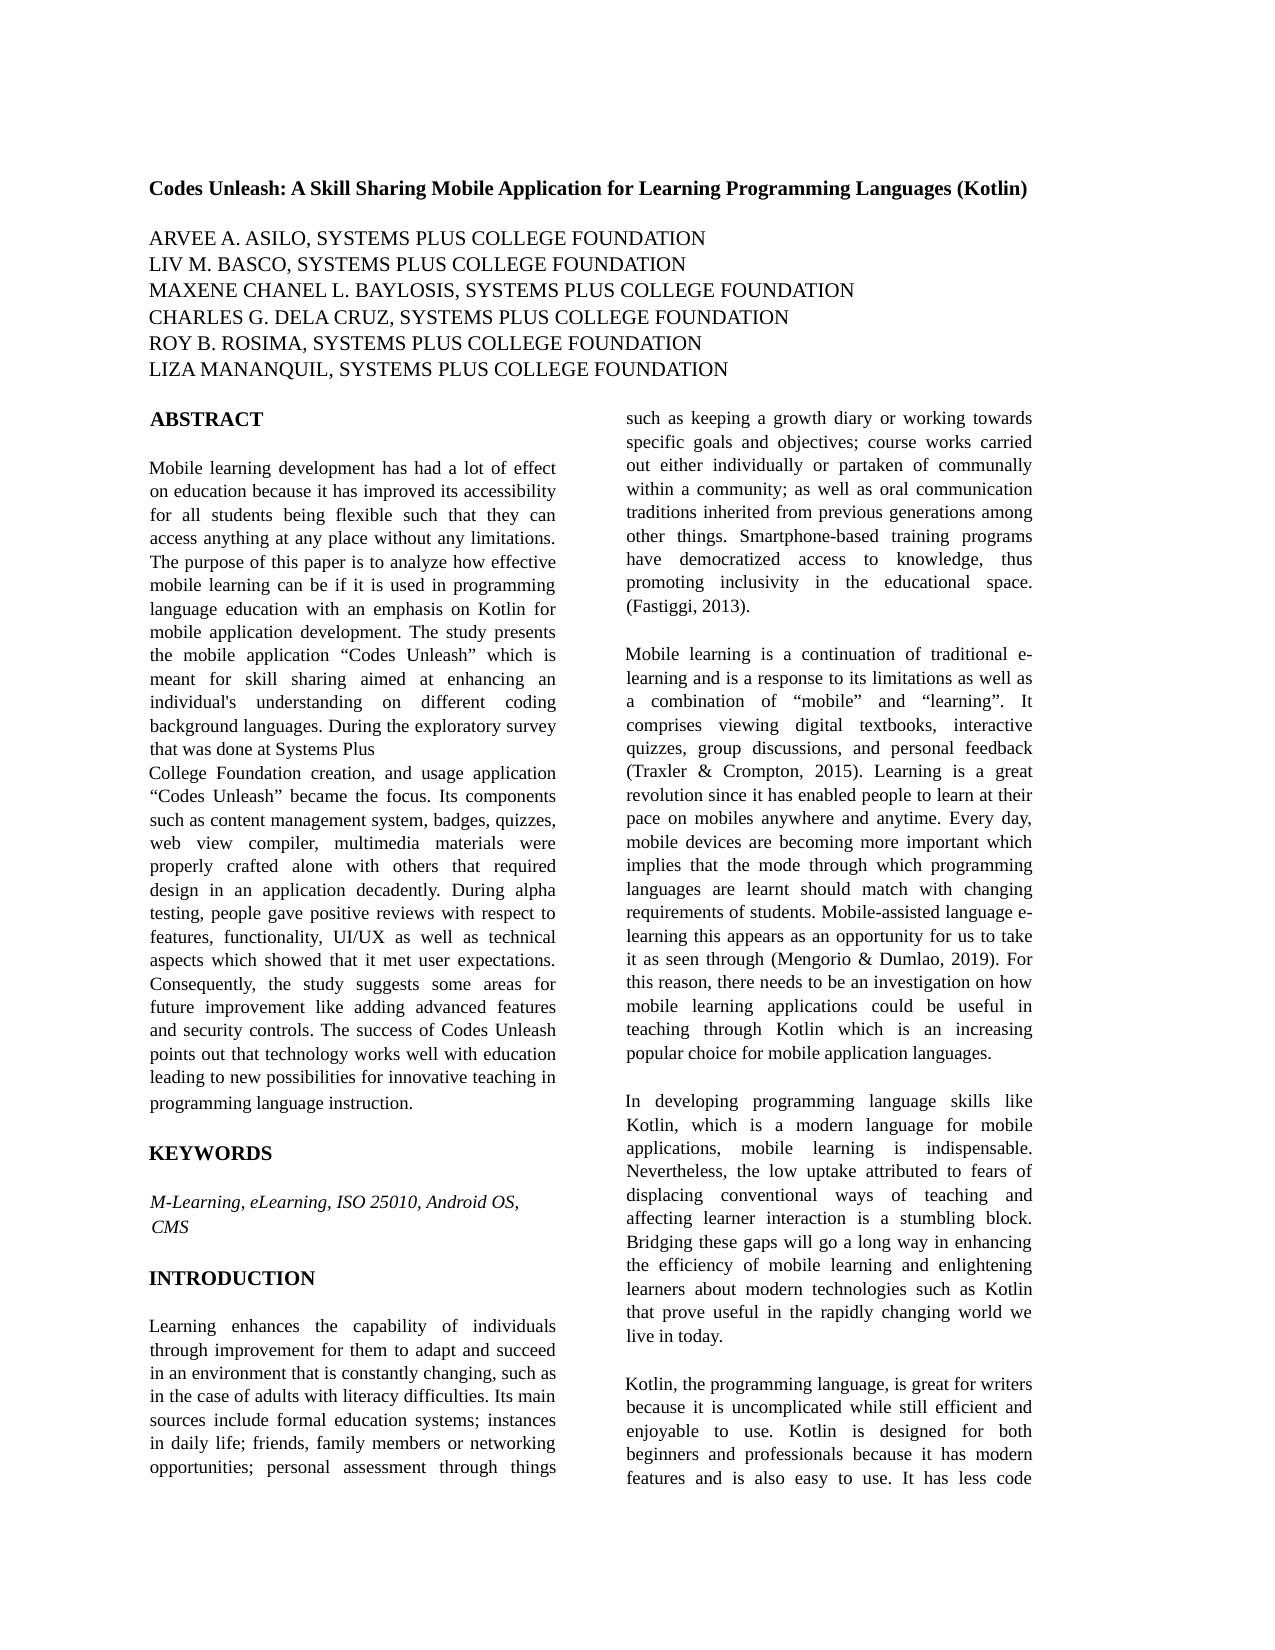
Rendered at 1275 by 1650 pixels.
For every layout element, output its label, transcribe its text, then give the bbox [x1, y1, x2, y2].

subtitle INTRODUCTION [148, 1266, 552, 1290]
subtitle Codes Unleash: A Skill Sharing Mobile Application for Learning Programming Languages (Kotlin) [148, 176, 1028, 200]
text LIZA MANANQUIL, SYSTEMS PLUS COLLEGE FOUNDATION [148, 357, 1033, 381]
text Learning enhances the capability of individuals through improvement for them to adapt and succeed in an environment that is constantly changing, such as in the case of adults with literacy difficulties. Its main sources include formal education systems; instances in daily life; friends, family members or networking opportunities; personal assessment through things such as keeping a growth diary or working towards specific goals and objectives; course works carried out either individually or partaken of communally within a community; as well as oral communication traditions inherited from previous generations among other things. Smartphone-based training programs have democratized access to knowledge, thus promoting inclusivity in the educational space. (Fastiggi, 2013). [625, 407, 1033, 616]
text Mobile learning development has had a lot of effect on education because it has improved its accessibility for all students being flexible such that they can access anything at any place without any limitations. The purpose of this paper is to analyze how effective mobile learning can be if it is used in programming language education with an emphasis on Kotlin for mobile application development. The study presents the mobile application “Codes Unleash” which is meant for skill sharing aimed at enhancing an individual's understanding on different coding background languages. During the exploratory survey that was done at Systems Plus [148, 457, 557, 759]
text ROY B. ROSIMA, SYSTEMS PLUS COLLEGE FOUNDATION [148, 331, 1033, 355]
text CHARLES G. DELA CRUZ, SYSTEMS PLUS COLLEGE FOUNDATION [148, 304, 1033, 329]
text MAXENE CHANEL L. BAYLOSIS, SYSTEMS PLUS COLLEGE FOUNDATION [148, 278, 1033, 302]
text M-Learning, eLearning, ISO 25010, Android OS, CMS [150, 1191, 557, 1238]
text Mobile learning is a continuation of traditional e-learning and is a response to its limitations as well as a combination of “mobile” and “learning”. It comprises viewing digital textbooks, interactive quizzes, group discussions, and personal feedback (Traxler & Crompton, 2015). Learning is a great revolution since it has enabled people to learn at their pace on mobiles anywhere and anytime. Every day, mobile devices are becoming more important which implies that the mode through which programming languages are learnt should match with changing requirements of students. Mobile-assisted language e-learning this appears as an opportunity for us to take it as seen through (Mengorio & Dumlao, 2019). For this reason, there needs to be an investigation on how mobile learning applications could be useful in teaching through Kotlin which is an increasing popular choice for mobile application languages. [625, 643, 1033, 1063]
text College Foundation creation, and usage application “Codes Unleash” became the focus. Its components such as content management system, badges, quizzes, web view compiler, multimedia materials were properly crafted alone with others that required design in an application decadently. During alpha testing, people gave positive reviews with respect to features, functionality, UI/UX as well as technical aspects which showed that it met user expectations. Consequently, the study suggests some areas for future improvement like adding advanced features and security controls. The success of Codes Unleash points out that technology works well with education leading to new possibilities for innovative teaching in programming language instruction. [148, 762, 557, 1114]
text In developing programming language skills like Kotlin, which is a modern language for mobile applications, mobile learning is indispensable. Nevertheless, the low uptake attributed to fears of displacing conventional ways of teaching and affecting learner interaction is a stumbling block. Bridging these gaps will go a long way in enhancing the efficiency of mobile learning and enlightening learners about modern technologies such as Kotlin that prove useful in the rapidly changing world we live in today. [625, 1090, 1033, 1346]
text KEYWORDS [148, 1141, 557, 1165]
text LIV M. BASCO, SYSTEMS PLUS COLLEGE FOUNDATION [148, 252, 1033, 276]
subtitle ABSTRACT [150, 407, 552, 431]
text ARVEE A. ASILO, SYSTEMS PLUS COLLEGE FOUNDATION [148, 226, 1033, 249]
text Learning enhances the capability of individuals through improvement for them to adapt and succeed in an environment that is constantly changing, such as in the case of adults with literacy difficulties. Its main sources include formal education systems; instances in daily life; friends, family members or networking opportunities; personal assessment through things such as keeping a growth diary or working towards specific goals and objectives; course works carried out either individually or partaken of communally within a community; as well as oral communication traditions inherited from previous generations among other things. Smartphone-based training programs have democratized access to knowledge, thus promoting inclusivity in the educational space. (Fastiggi, 2013). [148, 1315, 557, 1477]
